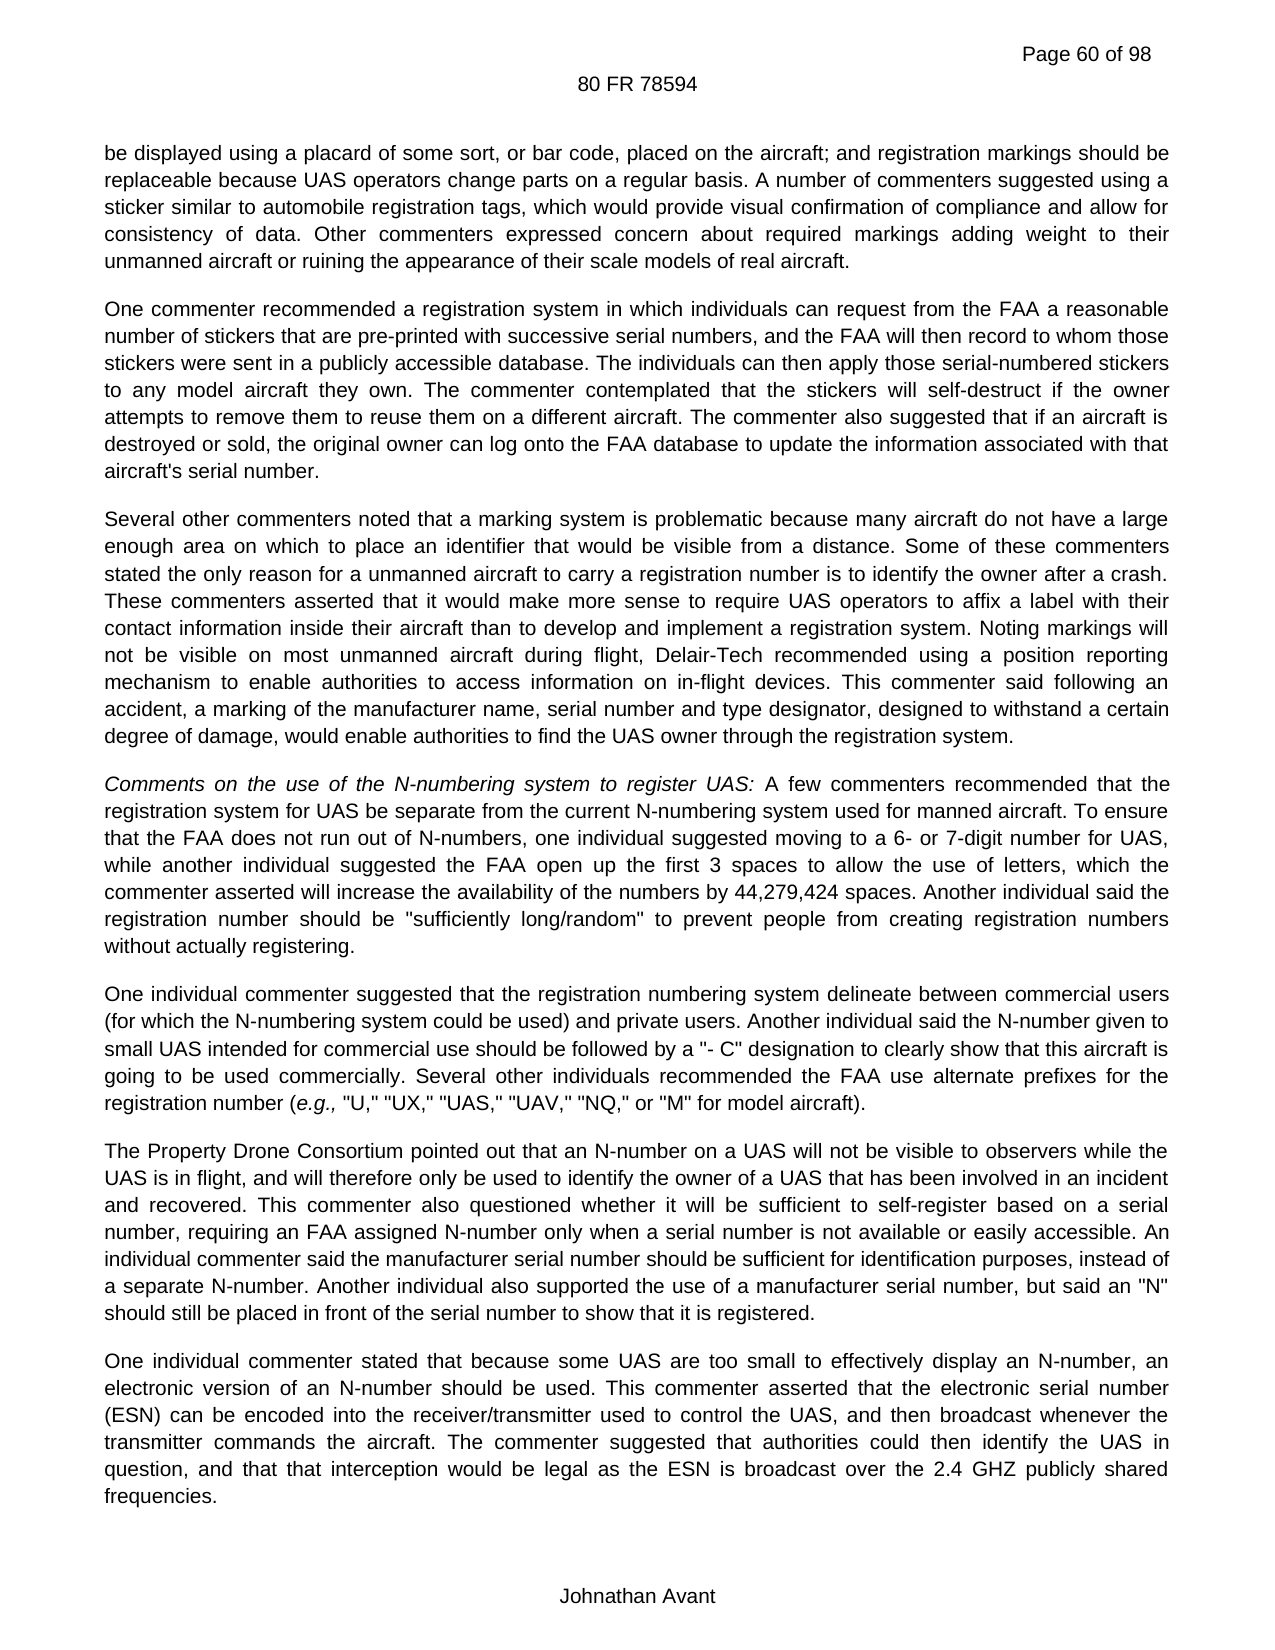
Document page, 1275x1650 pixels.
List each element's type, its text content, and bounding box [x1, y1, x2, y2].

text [104, 137, 1171, 273]
text Several other commenters noted that a marking system is problematic because many aircraft do not have a large enough area on which to place an identifier that would be visible from a distance. Some of these commenters stated the only reason for a unmanned aircraft to carry a registration number is to identify the owner after a crash. These commenters asserted that it would make more sense to require UAS operators to affix a label with their contact information inside their aircraft than to develop and implement a registration system. Noting markings will not be visible on most unmanned aircraft during flight, Delair-Tech recommended using a position reporting mechanism to enable authorities to access information on in-flight devices. This commenter said following an accident, a marking of the manufacturer name, serial number and type designator, designed to withstand a certain degree of damage, would enable authorities to find the UAS owner through the registration system. [104, 504, 1171, 748]
text The Property Drone Consortium pointed out that an N-number on a UAS will not be visible to observers while the UAS is in flight, and will therefore only be used to identify the owner of a UAS that has been involved in an incident and recovered. This commenter also questioned whether it will be sufficient to self-register based on a serial number, requiring an FAA assigned N-number only when a serial number is not available or easily accessible. An individual commenter said the manufacturer serial number should be sufficient for identification purposes, instead of a separate N-number. Another individual also supported the use of a manufacturer serial number, but said an "N" should still be placed in front of the serial number to show that it is registered. [104, 1135, 1171, 1325]
text Comments on the use of the N-numbering system to register UAS: A few commenters recommended that the registration system for UAS be separate from the current N-numbering system used for manned aircraft. To ensure that the FAA does not run out of N-numbers, one individual suggested moving to a 6- or 7-digit number for UAS, while another individual suggested the FAA open up the first 3 spaces to allow the use of letters, which the commenter asserted will increase the availability of the numbers by 44,279,424 spaces. Another individual said the registration number should be "sufficiently long/random" to prevent people from creating registration numbers without actually registering. [104, 769, 1171, 958]
text One individual commenter stated that because some UAS are too small to effectively display an N-number, an electronic version of an N-number should be used. This commenter asserted that the electronic serial number (ESN) can be encoded into the receiver/transmitter used to control the UAS, and then broadcast whenever the transmitter commands the aircraft. The commenter suggested that authorities could then identify the UAS in question, and that that interception would be legal as the ESN is broadcast over the 2.4 GHZ publicly shared frequencies. [104, 1346, 1171, 1508]
text One commenter recommended a registration system in which individuals can request from the FAA a reasonable number of stickers that are pre-printed with successive serial numbers, and the FAA will then record to whom those stickers were sent in a publicly accessible database. The individuals can then apply those serial-numbered stickers to any model aircraft they own. The commenter contemplated that the stickers will self-destruct if the owner attempts to remove them to reuse them on a different aircraft. The commenter also suggested that if an aircraft is destroyed or sold, the original owner can log onto the FAA database to update the information associated with that aircraft's serial number. [104, 294, 1171, 483]
text One individual commenter suggested that the registration numbering system delineate between commercial users (for which the N-numbering system could be used) and private users. Another individual said the N-number given to small UAS intended for commercial use should be followed by a "- C" designation to clearly show that this aircraft is going to be used commercially. Several other individuals recommended the FAA use alternate prefixes for the registration number (e.g., "U," "UX," "UAS," "UAV," "NQ," or "M" for model aircraft). [104, 979, 1171, 1114]
